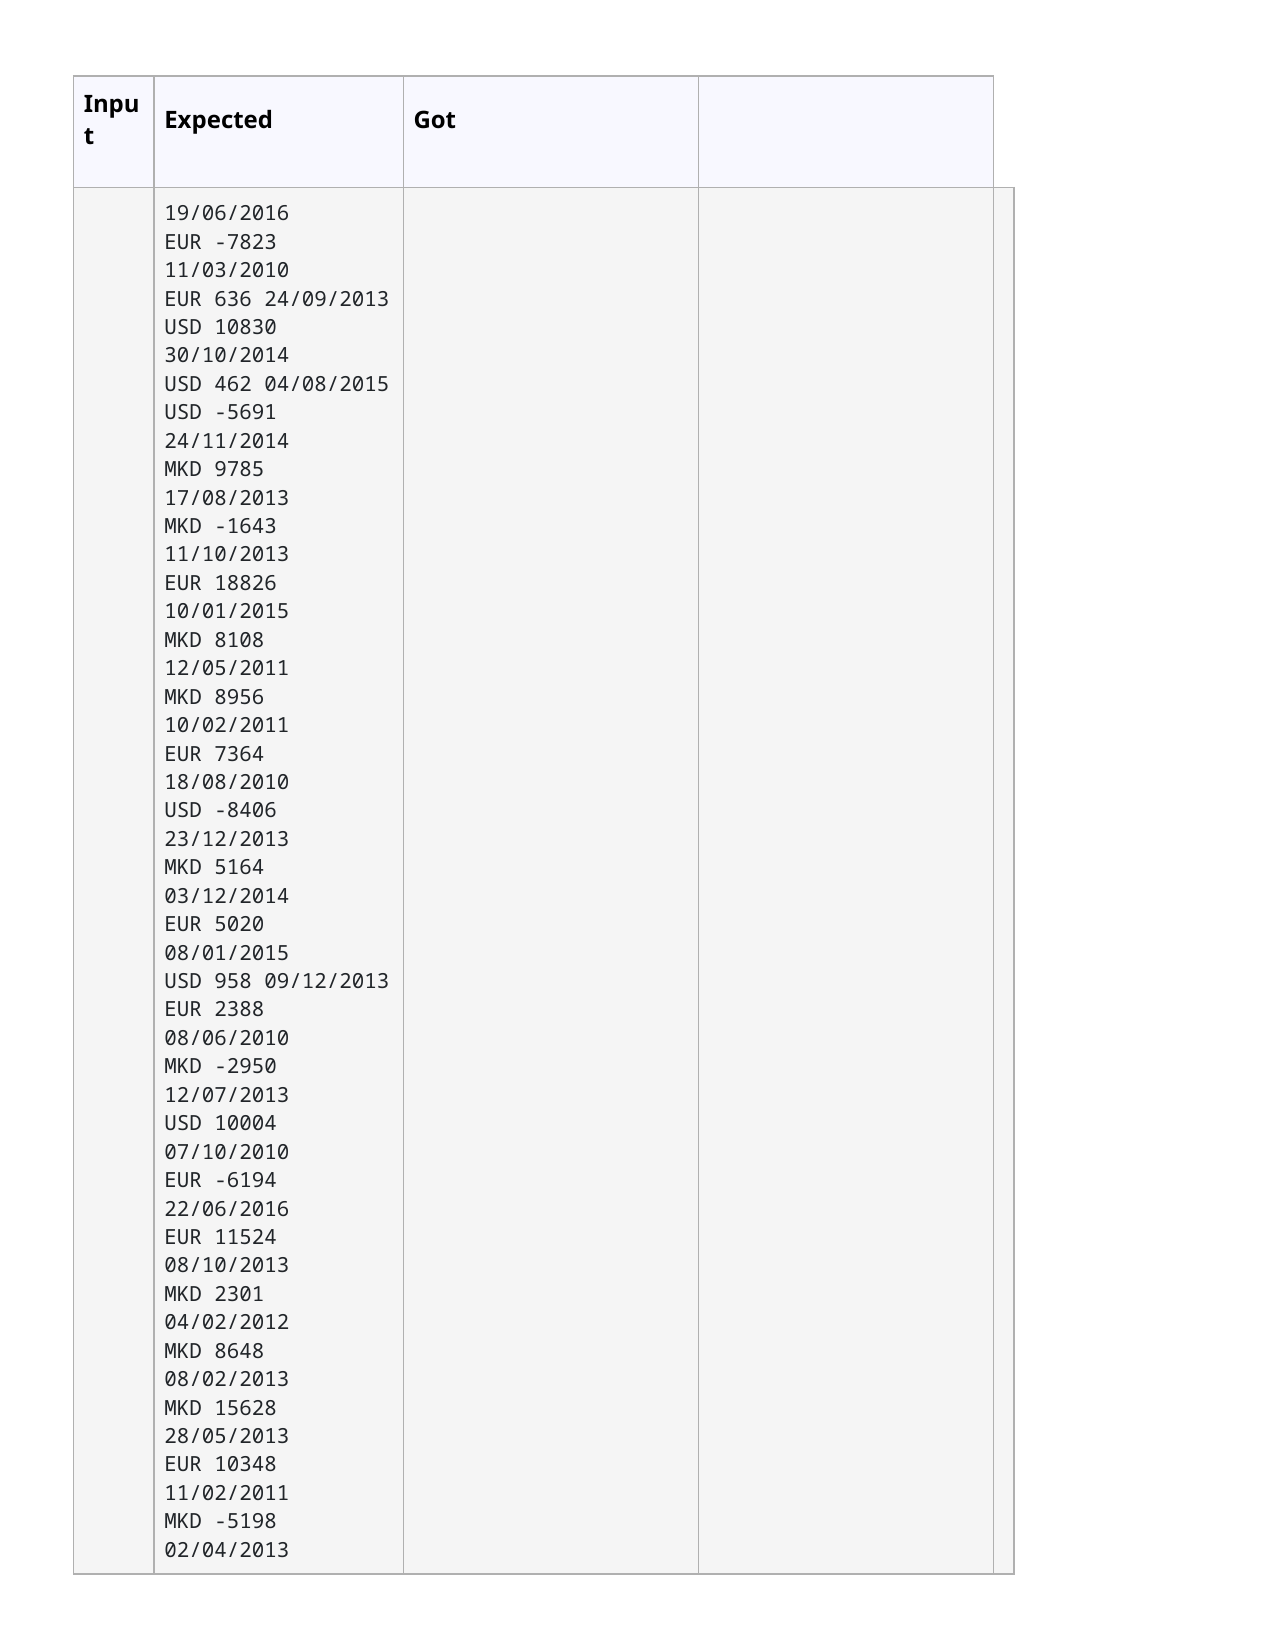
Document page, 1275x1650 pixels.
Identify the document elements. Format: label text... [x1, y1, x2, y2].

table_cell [699, 188, 993, 1573]
table_header Got [404, 77, 698, 187]
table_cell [155, 188, 403, 1573]
table_header Input [74, 77, 153, 187]
table_header [699, 77, 993, 187]
table_cell [994, 188, 1013, 1573]
table_cell [74, 188, 153, 1573]
table_header Expected [155, 77, 403, 187]
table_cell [404, 188, 698, 1573]
